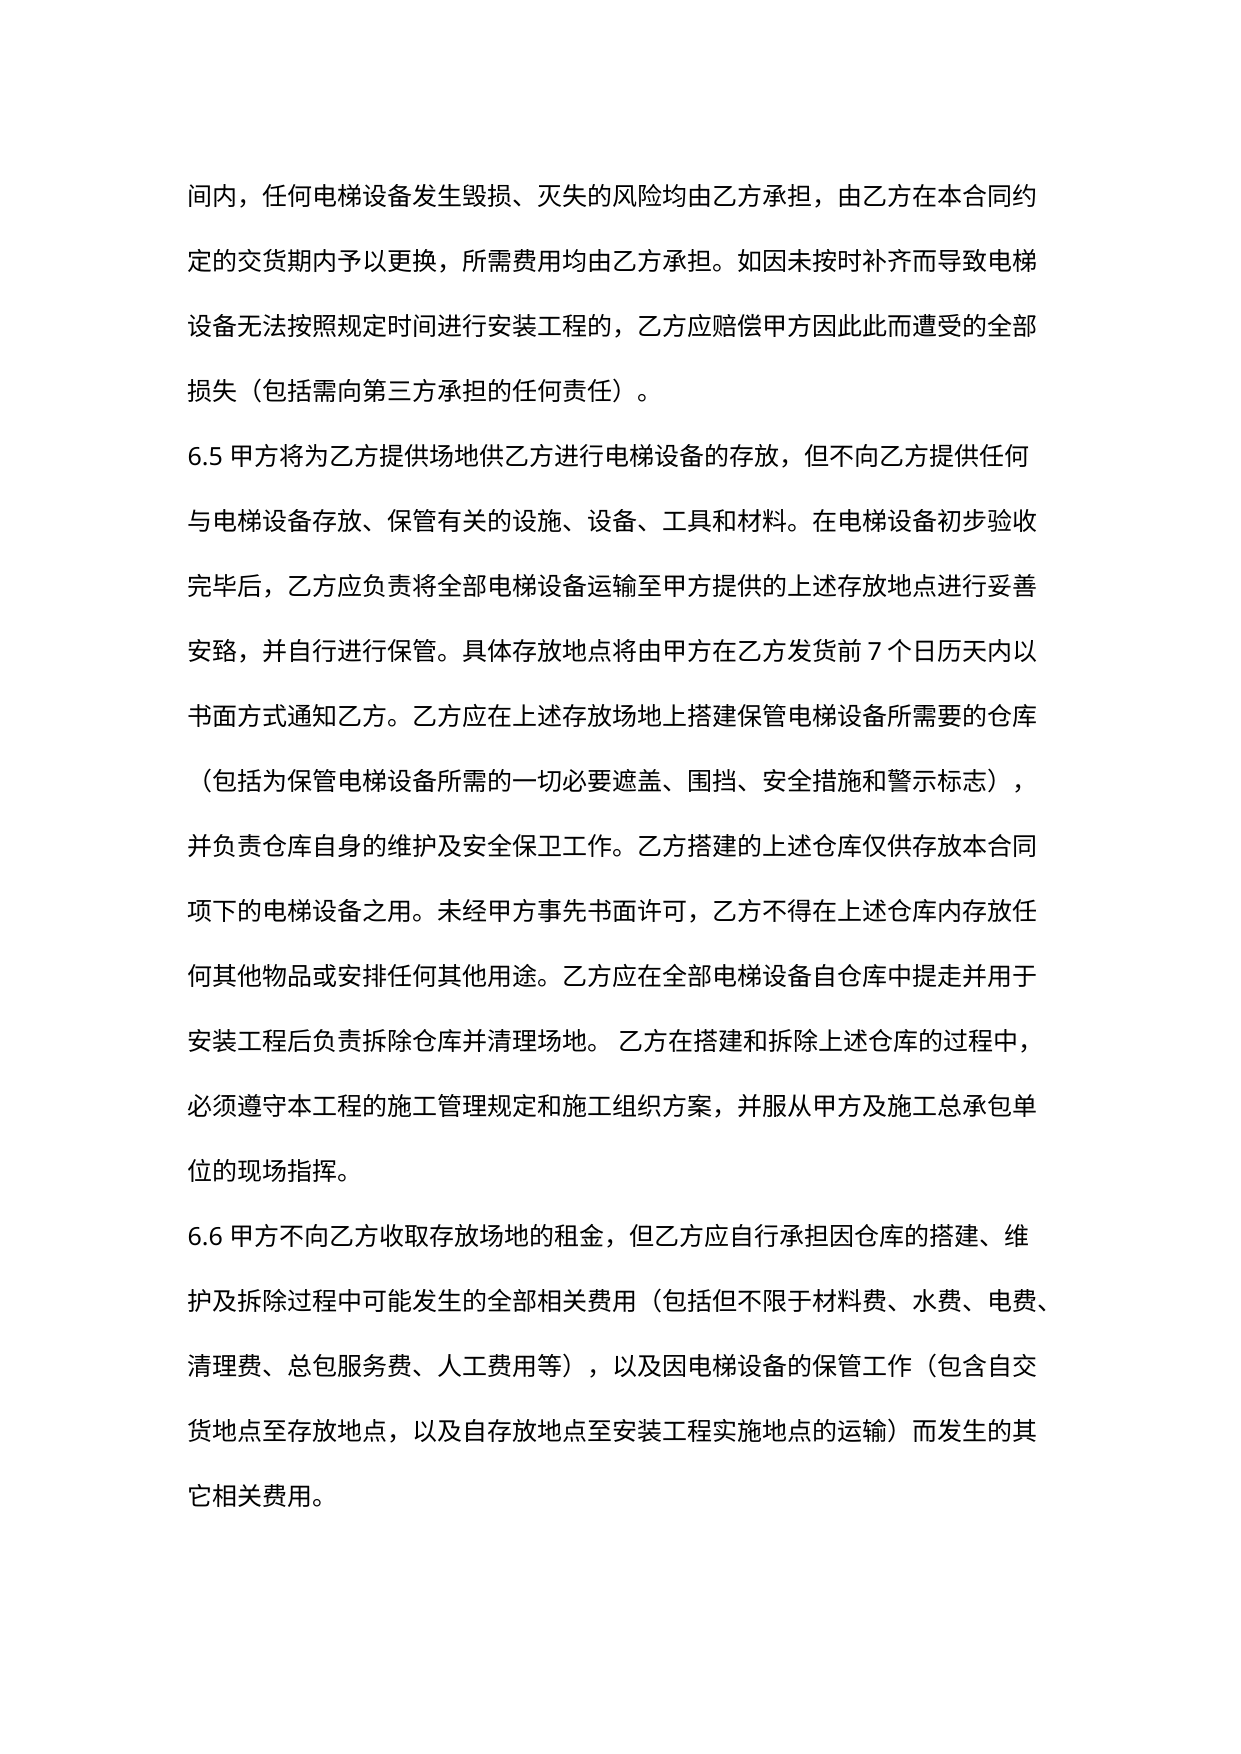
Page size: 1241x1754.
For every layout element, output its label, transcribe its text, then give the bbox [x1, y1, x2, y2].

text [187, 162, 1053, 422]
text 6.6 甲方不向乙方收取存放场地的租金，但乙方应自行承担因仓库的搭建、维护及拆除过程中可能发生的全部相关费用（包括但不限于材料费、水费、电费、清理费、总包服务费、人工费用等），以及因电梯设备的保管工作（包含自交货地点至存放地点，以及自存放地点至安装工程实施地点的运输）而发生的其它相关费用。 [187, 1202, 1053, 1527]
text 6.5 甲方将为乙方提供场地供乙方进行电梯设备的存放，但不向乙方提供任何与电梯设备存放、保管有关的设施、设备、工具和材料。在电梯设备初步验收完毕后，乙方应负责将全部电梯设备运输至甲方提供的上述存放地点进行妥善安臵，并自行进行保管。具体存放地点将由甲方在乙方发货前7个日历天内以书面方式通知乙方。乙方应在上述存放场地上搭建保管电梯设备所需要的仓库（包括为保管电梯设备所需的一切必要遮盖、围挡、安全措施和警示标志），并负责仓库自身的维护及安全保卫工作。乙方搭建的上述仓库仅供存放本合同项下的电梯设备之用。未经甲方事先书面许可，乙方不得在上述仓库内存放任何其他物品或安排任何其他用途。乙方应在全部电梯设备自仓库中提走并用于安装工程后负责拆除仓库并清理场地。 乙方在搭建和拆除上述仓库的过程中，必须遵守本工程的施工管理规定和施工组织方案，并服从甲方及施工总承包单位的现场指挥。 [187, 422, 1053, 1202]
